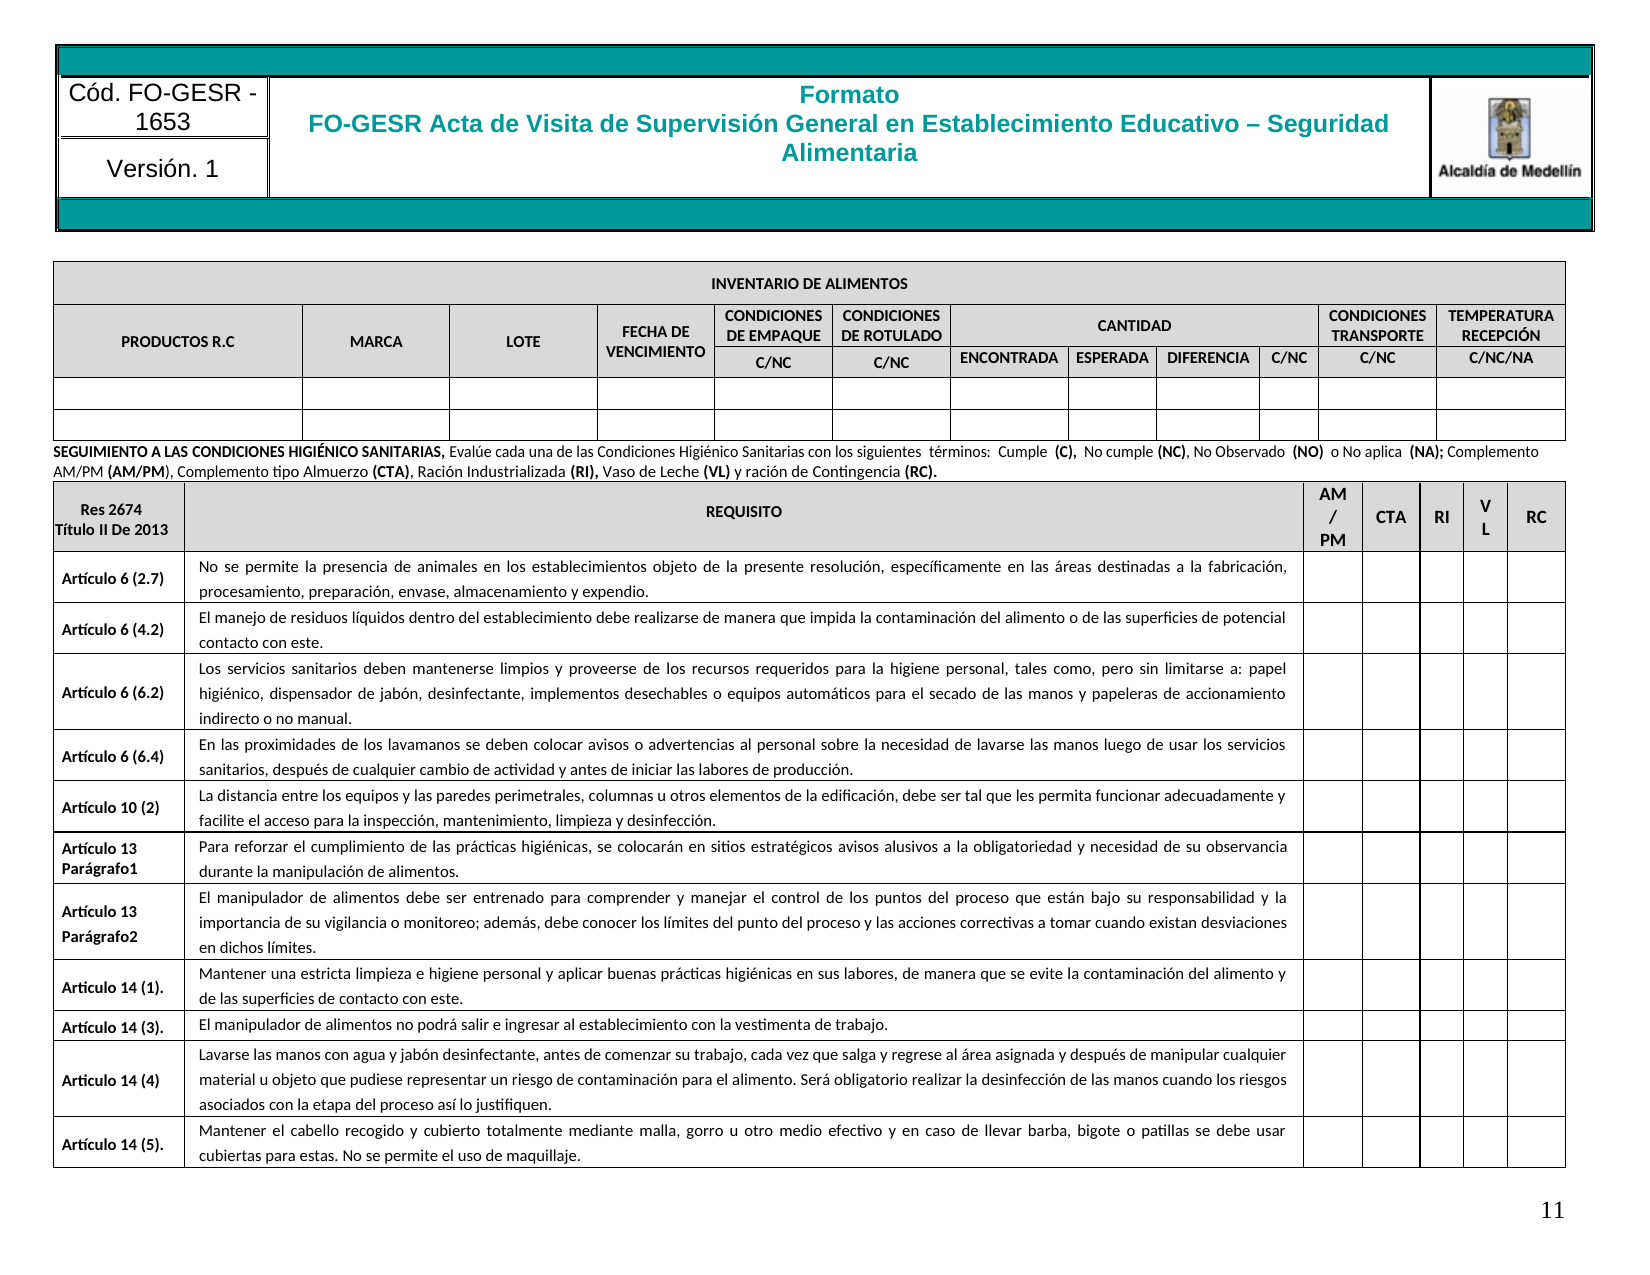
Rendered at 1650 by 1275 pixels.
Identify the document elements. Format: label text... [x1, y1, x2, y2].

table_cell C/NC [1260, 347, 1318, 377]
table_header CTA [1363, 482, 1420, 551]
table_cell [1421, 1117, 1463, 1167]
table_cell [1304, 1041, 1362, 1116]
table_cell [598, 410, 714, 440]
table_cell TEMPERATURA RECEPCIÓN [1437, 305, 1565, 346]
table_cell Para reforzar el cumplimiento de las prácticas higiénicas, se colocarán en sitios estratégicos avisos alusivos a la obligatoriedad y necesidad de su observancia durante la manipulación de alimentos. [185, 833, 1303, 882]
table_cell [715, 410, 832, 440]
table_cell [1304, 603, 1362, 653]
table_cell [1421, 960, 1463, 1009]
table_cell [1464, 730, 1507, 780]
picture [1432, 89, 1586, 185]
table_cell [1508, 833, 1565, 882]
table_cell [1157, 410, 1259, 440]
table_cell [1421, 833, 1463, 882]
table_cell Artículo 6 (6.4) [54, 730, 184, 780]
table_cell ENCONTRADA [951, 347, 1068, 377]
table_cell [1363, 960, 1419, 1009]
table_cell Artículo 13 Parágrafo2 [54, 884, 184, 958]
table_cell C/NC [833, 347, 950, 377]
table_cell [54, 410, 302, 440]
table_cell [450, 378, 597, 408]
table_cell [1508, 960, 1565, 1009]
table_cell [1464, 1041, 1507, 1116]
table_cell ESPERADA [1069, 347, 1156, 377]
table_cell [303, 410, 449, 440]
table_cell [1421, 1041, 1463, 1116]
table_cell Mantener una estricta limpieza e higiene personal y aplicar buenas prácticas higiénicas en sus labores, de manera que se evite la contaminación del alimento y de las superficies de contacto con este. [185, 960, 1303, 1009]
table_cell [1421, 654, 1463, 729]
table_cell [1304, 730, 1362, 780]
table_cell [1508, 603, 1565, 653]
table_cell [1260, 378, 1318, 408]
table_cell [1363, 884, 1419, 958]
table_cell Artículo 13 Parágrafo1 [54, 833, 184, 882]
table_cell [951, 378, 1068, 408]
table_cell [1464, 1117, 1507, 1167]
table_header RI [1421, 482, 1463, 551]
table_cell [833, 378, 950, 408]
table_cell El manipulador de alimentos no podrá salir e ingresar al establecimiento con la vestimenta de trabajo. [185, 1011, 1303, 1039]
table_cell [1363, 1011, 1419, 1039]
table_cell Artículo 6 (6.2) [54, 654, 184, 729]
table_cell [1508, 1011, 1565, 1039]
table_cell FECHA DE VENCIMIENTO [598, 305, 714, 377]
table_cell [1464, 960, 1507, 1009]
table_cell [1421, 730, 1463, 780]
table_cell C/NC [715, 347, 832, 377]
table_cell [1508, 730, 1565, 780]
table_cell [303, 378, 449, 408]
table_cell El manipulador de alimentos debe ser entrenado para comprender y manejar el control de los puntos del proceso que están bajo su responsabilidad y la importancia de su vigilancia o monitoreo; además, debe conocer los límites del punto del proceso y las acciones correctivas a tomar cuando existan desviaciones en dichos límites. [185, 884, 1303, 958]
table_cell [1319, 378, 1436, 408]
table_cell [1464, 781, 1507, 831]
table_cell PRODUCTOS R.C [54, 305, 302, 377]
table_cell LOTE [450, 305, 597, 377]
table_cell [1304, 781, 1362, 831]
table_cell [1508, 884, 1565, 958]
table_cell [1157, 378, 1259, 408]
table_cell [1421, 552, 1463, 602]
table_cell [1363, 833, 1419, 882]
table_cell [1304, 1011, 1362, 1039]
table_header AM/PM [1304, 482, 1362, 551]
table_cell Mantener el cabello recogido y cubierto totalmente mediante malla, gorro u otro medio efectivo y en caso de llevar barba, bigote o patillas se debe usar cubiertas para estas. No se permite el uso de maquillaje. [185, 1117, 1303, 1167]
table_cell [951, 410, 1068, 440]
table_cell [833, 410, 950, 440]
table_header Res 2674 Título II De 2013 [54, 482, 184, 551]
table_cell [1069, 410, 1156, 440]
table_cell Artículo 6 (4.2) [54, 603, 184, 653]
table_cell [1464, 603, 1507, 653]
table_cell [715, 378, 832, 408]
table_cell [1464, 884, 1507, 958]
table_cell [1304, 654, 1362, 729]
table_cell MARCA [303, 305, 449, 377]
table_cell [54, 378, 302, 408]
table_cell [1363, 603, 1419, 653]
table_header INVENTARIO DE ALIMENTOS [54, 262, 1565, 304]
table_cell CONDICIONES DE EMPAQUE [715, 305, 832, 346]
table_cell CANTIDAD [951, 305, 1318, 346]
table_cell [1421, 1011, 1463, 1039]
table_cell [1304, 833, 1362, 882]
table_cell Articulo 14 (4) [54, 1041, 184, 1116]
table_cell [1304, 552, 1362, 602]
table_cell [1363, 654, 1419, 729]
table_cell Artículo 10 (2) [54, 781, 184, 831]
table_cell [1069, 378, 1156, 408]
table_cell [450, 410, 597, 440]
table_cell En las proximidades de los lavamanos se deben colocar avisos o advertencias al personal sobre la necesidad de lavarse las manos luego de usar los servicios sanitarios, después de cualquier cambio de actividad y antes de iniciar las labores de producción. [185, 730, 1303, 780]
table_cell [1363, 781, 1419, 831]
table_cell [1464, 552, 1507, 602]
table_cell [598, 378, 714, 408]
text SEGUIMIENTO A LAS CONDICIONES HIGIÉNICO SANITARIAS, Evalúe cada una de las Condiciones Higiénico Sanitarias con los siguientes términos: Cumple (C), No cumple (NC), No Observado (NO) o No aplica (NA); Complemento AM/PM (AM/PM), Complemento tipo Almuerzo (CTA), Ración Industrializada (RI), Vaso de Leche (VL) y ración de Contingencia (RC). [53, 441, 1565, 481]
table_cell [1363, 552, 1419, 602]
table_header REQUISITO [185, 482, 1303, 551]
table_cell [1421, 603, 1463, 653]
table_cell Lavarse las manos con agua y jabón desinfectante, antes de comenzar su trabajo, cada vez que salga y regrese al área asignada y después de manipular cualquier material u objeto que pudiese representar un riesgo de contaminación para el alimento. Será obligatorio realizar la desinfección de las manos cuando los riesgos asociados con la etapa del proceso así lo justifiquen. [185, 1041, 1303, 1116]
table_cell Los servicios sanitarios deben mantenerse limpios y proveerse de los recursos requeridos para la higiene personal, tales como, pero sin limitarse a: papel higiénico, dispensador de jabón, desinfectante, implementos desechables o equipos automáticos para el secado de las manos y papeleras de accionamiento indirecto o no manual. [185, 654, 1303, 729]
table_cell El manejo de residuos líquidos dentro del establecimiento debe realizarse de manera que impida la contaminación del alimento o de las superficies de potencial contacto con este. [185, 603, 1303, 653]
table_cell DIFERENCIA [1157, 347, 1259, 377]
table_cell La distancia entre los equipos y las paredes perimetrales, columnas u otros elementos de la edificación, debe ser tal que les permita funcionar adecuadamente y facilite el acceso para la inspección, mantenimiento, limpieza y desinfección. [185, 781, 1303, 831]
table_cell No se permite la presencia de animales en los establecimientos objeto de la presente resolución, específicamente en las áreas destinadas a la fabricación, procesamiento, preparación, envase, almacenamiento y expendio. [185, 552, 1303, 602]
table_header VL [1464, 482, 1507, 551]
table_cell C/NC/NA [1437, 347, 1565, 377]
table_cell [1363, 730, 1419, 780]
table_cell Artículo 14 (5). [54, 1117, 184, 1167]
table_cell [1304, 960, 1362, 1009]
table_cell [1508, 654, 1565, 729]
table_cell [1260, 410, 1318, 440]
table_cell [1508, 1041, 1565, 1116]
table_header RC [1508, 482, 1565, 551]
table_cell [1304, 1117, 1362, 1167]
table_cell [1363, 1117, 1419, 1167]
table_cell [1437, 410, 1565, 440]
table_cell [1319, 410, 1436, 440]
table_cell [1421, 781, 1463, 831]
table_cell Artículo 14 (3). [54, 1011, 184, 1039]
table_cell Articulo 14 (1). [54, 960, 184, 1009]
table_cell [1508, 1117, 1565, 1167]
table_cell [1508, 552, 1565, 602]
table_cell CONDICIONES TRANSPORTE [1319, 305, 1436, 346]
table_cell [1304, 884, 1362, 958]
table_cell Artículo 6 (2.7) [54, 552, 184, 602]
table_cell [1508, 781, 1565, 831]
table_cell [1363, 1041, 1419, 1116]
table_cell [1437, 378, 1565, 408]
table_cell [1421, 884, 1463, 958]
table_cell [1464, 654, 1507, 729]
table_cell [1464, 1011, 1507, 1039]
table_cell C/NC [1319, 347, 1436, 377]
table_cell CONDICIONES DE ROTULADO [833, 305, 950, 346]
table_cell [1464, 833, 1507, 882]
